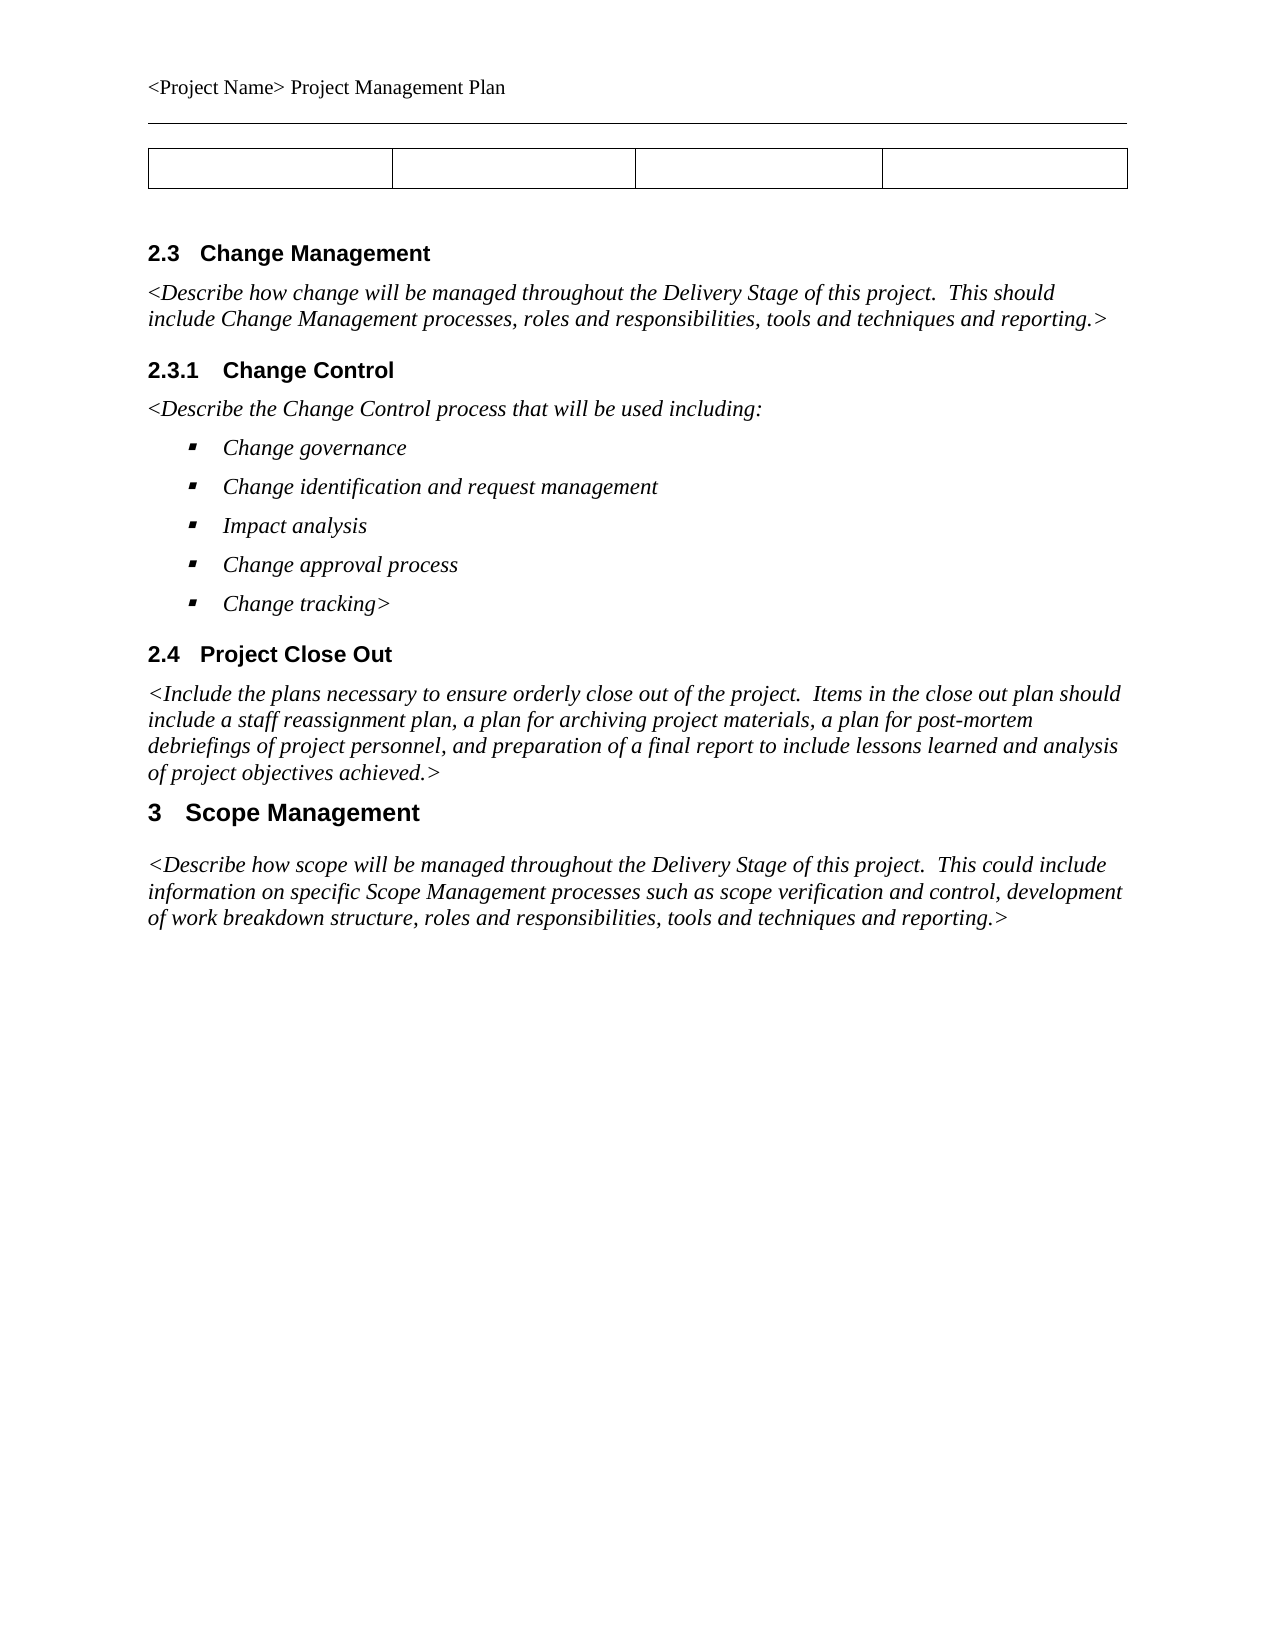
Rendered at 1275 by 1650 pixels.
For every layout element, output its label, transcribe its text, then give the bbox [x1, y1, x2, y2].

table_cell [393, 149, 635, 188]
list Change approval process [185, 551, 1127, 577]
table_cell [636, 149, 882, 188]
subtitle Scope Management [148, 798, 1127, 827]
table_cell [883, 149, 1127, 188]
list Change governance [185, 434, 1127, 461]
text <Describe how change will be managed throughout the Delivery Stage of this project. This should include Change Management processes, roles and responsibilities, tools and techniques and reporting.> [148, 279, 1127, 332]
text <Include the plans necessary to ensure orderly close out of the project. Items in the close out plan should include a staff reassignment plan, a plan for archiving project materials, a plan for post-mortem debriefings of project personnel, and preparation of a final report to include lessons learned and analysis of project objectives achieved.> [148, 680, 1127, 785]
text <Describe how scope will be managed throughout the Delivery Stage of this project. This could include information on specific Scope Management processes such as scope verification and control, development of work breakdown structure, roles and responsibilities, tools and techniques and reporting.> [148, 852, 1127, 931]
list Change tracking> [185, 590, 1127, 616]
table_cell [149, 149, 392, 188]
subtitle Change Management [148, 240, 1127, 266]
list Change identification and request management [185, 473, 1127, 499]
text <Describe the Change Control process that will be used including: [148, 395, 1127, 422]
list Impact analysis [185, 512, 1127, 538]
subtitle Change Control [148, 357, 1127, 383]
subtitle Project Close Out [148, 641, 1127, 667]
